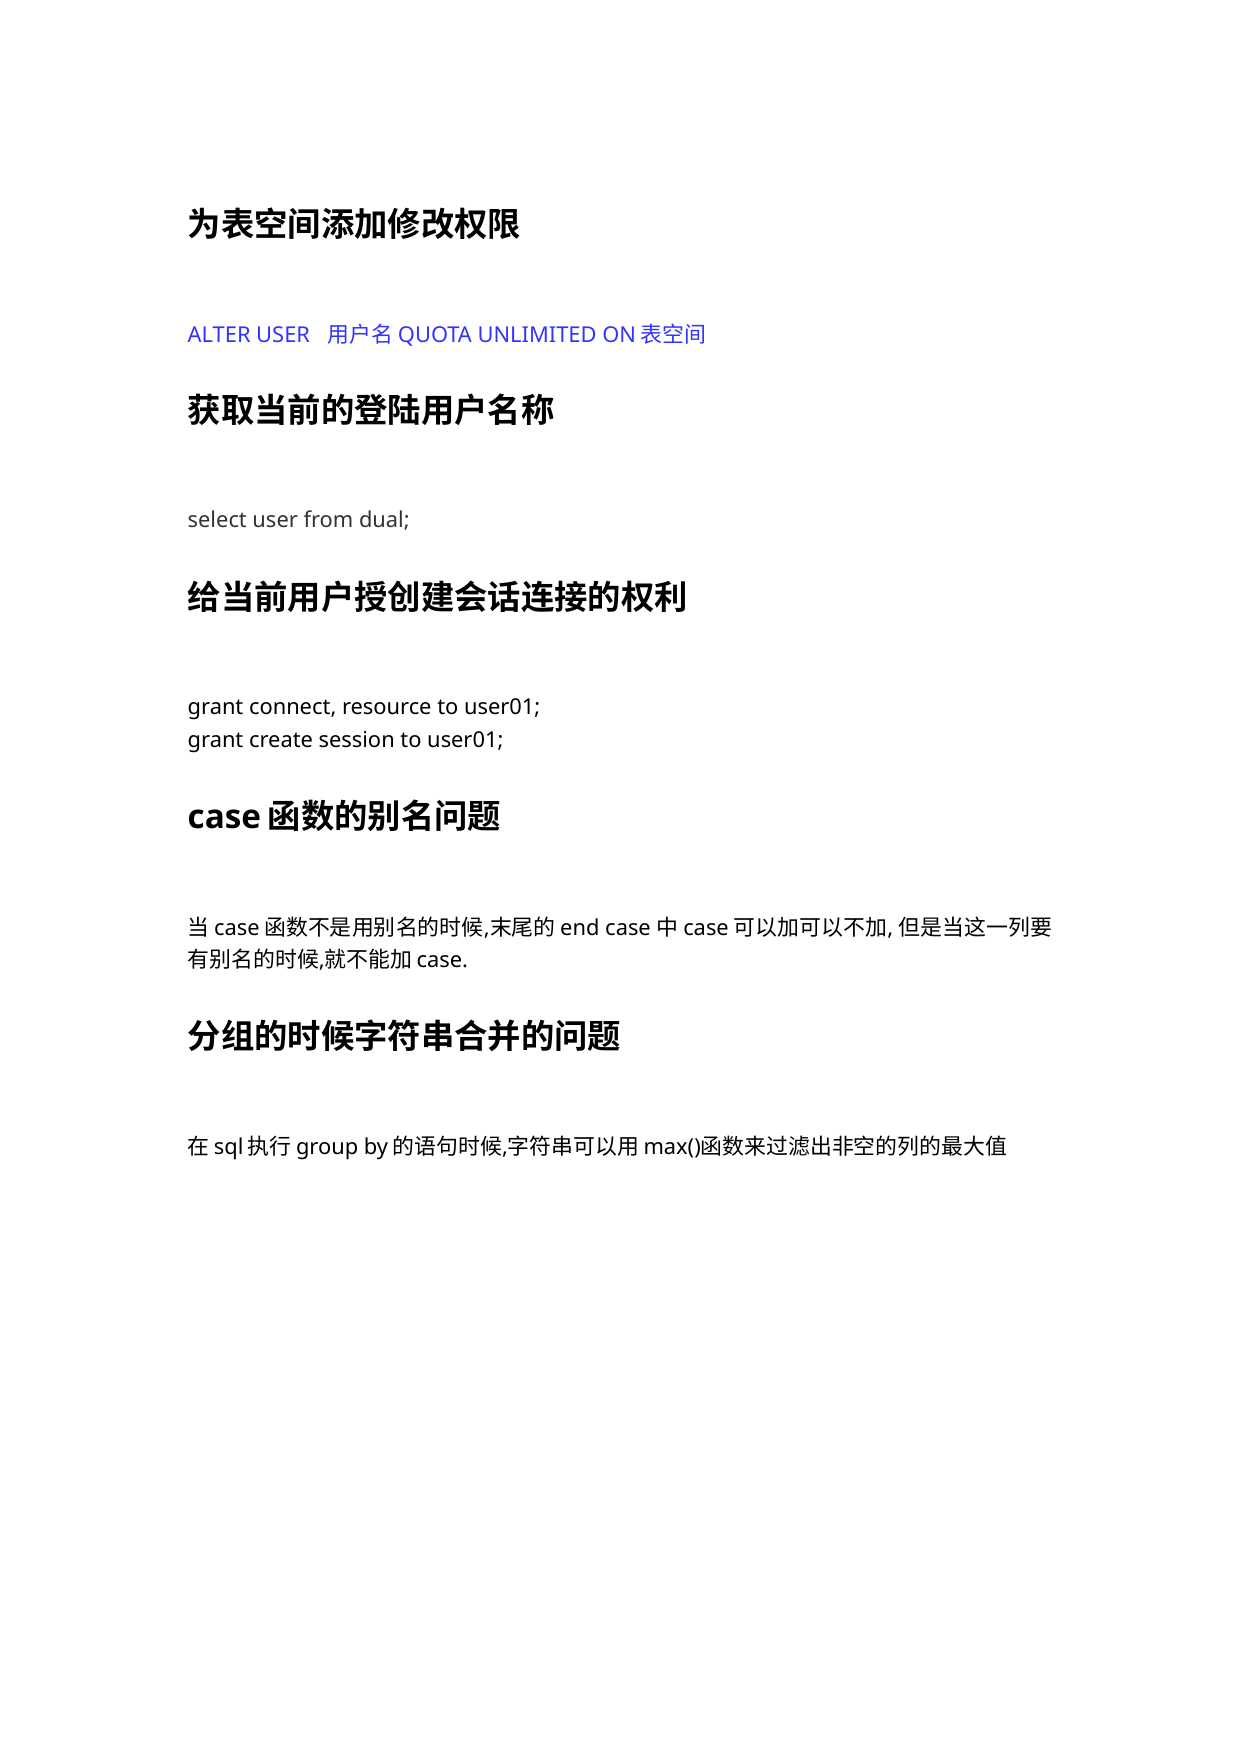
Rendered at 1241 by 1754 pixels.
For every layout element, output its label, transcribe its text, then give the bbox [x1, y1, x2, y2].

subtitle 分组的时候字符串合并的问题 [187, 1001, 1053, 1066]
text select user from dual; [187, 503, 1053, 536]
text 在sql执行group by的语句时候,字符串可以用max()函数来过滤出非空的列的最大值 [187, 1128, 1053, 1161]
subtitle 为表空间添加修改权限 [187, 189, 1053, 254]
text grant create session to user01; [187, 722, 1053, 755]
subtitle 给当前用户授创建会话连接的权利 [187, 563, 1053, 628]
text ALTER USER 用户名 QUOTA UNLIMITED ON表空间 [187, 316, 1053, 349]
subtitle 获取当前的登陆用户名称 [187, 376, 1053, 441]
text 当case函数不是用别名的时候,末尾的end case 中case可以加可以不加, 但是当这一列要有别名的时候,就不能加case. [187, 909, 1053, 974]
subtitle case函数的别名问题 [187, 782, 1053, 847]
text grant connect, resource to user01; [187, 690, 1053, 722]
